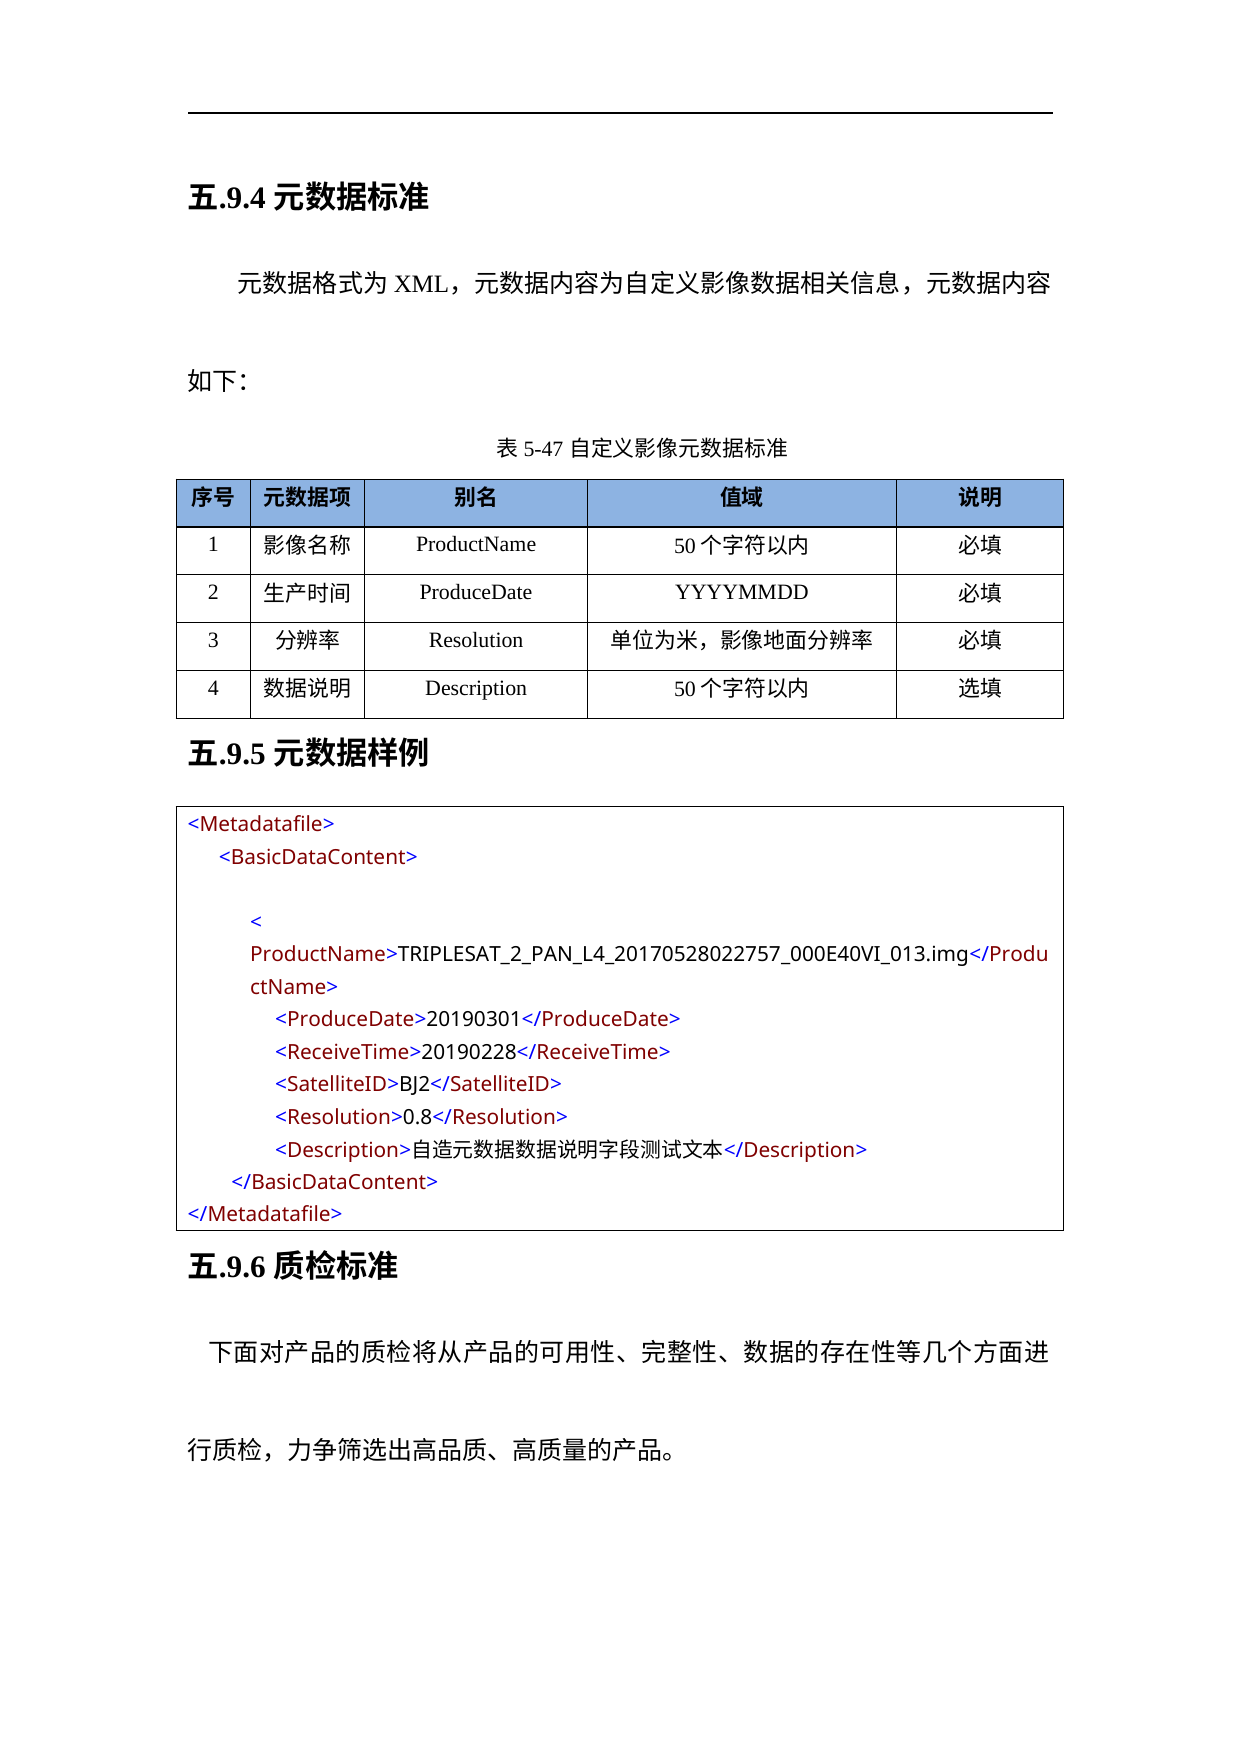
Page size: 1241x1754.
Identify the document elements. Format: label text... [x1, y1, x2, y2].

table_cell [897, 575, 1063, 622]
text 元数据格式为XML，元数据内容为自定义影像数据相关信息，元数据内容如下： [187, 249, 1053, 412]
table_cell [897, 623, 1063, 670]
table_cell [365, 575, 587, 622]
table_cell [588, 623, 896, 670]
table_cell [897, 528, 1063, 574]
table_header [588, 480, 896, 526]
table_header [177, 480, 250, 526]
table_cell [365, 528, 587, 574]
subtitle 元数据标准 [187, 162, 1053, 227]
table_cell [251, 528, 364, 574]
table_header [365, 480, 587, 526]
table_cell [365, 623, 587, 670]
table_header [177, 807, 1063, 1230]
subtitle 元数据样例 [187, 719, 1053, 784]
text 下面对产品的质检将从产品的可用性、完整性、数据的存在性等几个方面进行质检，力争筛选出高品质、高质量的产品。 [187, 1318, 1053, 1481]
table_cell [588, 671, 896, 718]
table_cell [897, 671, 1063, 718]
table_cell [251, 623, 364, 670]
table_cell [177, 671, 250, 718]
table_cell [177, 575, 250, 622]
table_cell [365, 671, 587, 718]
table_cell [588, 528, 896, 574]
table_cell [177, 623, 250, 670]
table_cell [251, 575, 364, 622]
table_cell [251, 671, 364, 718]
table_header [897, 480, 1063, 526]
subtitle 质检标准 [187, 1231, 1053, 1296]
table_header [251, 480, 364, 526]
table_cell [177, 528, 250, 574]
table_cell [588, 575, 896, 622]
